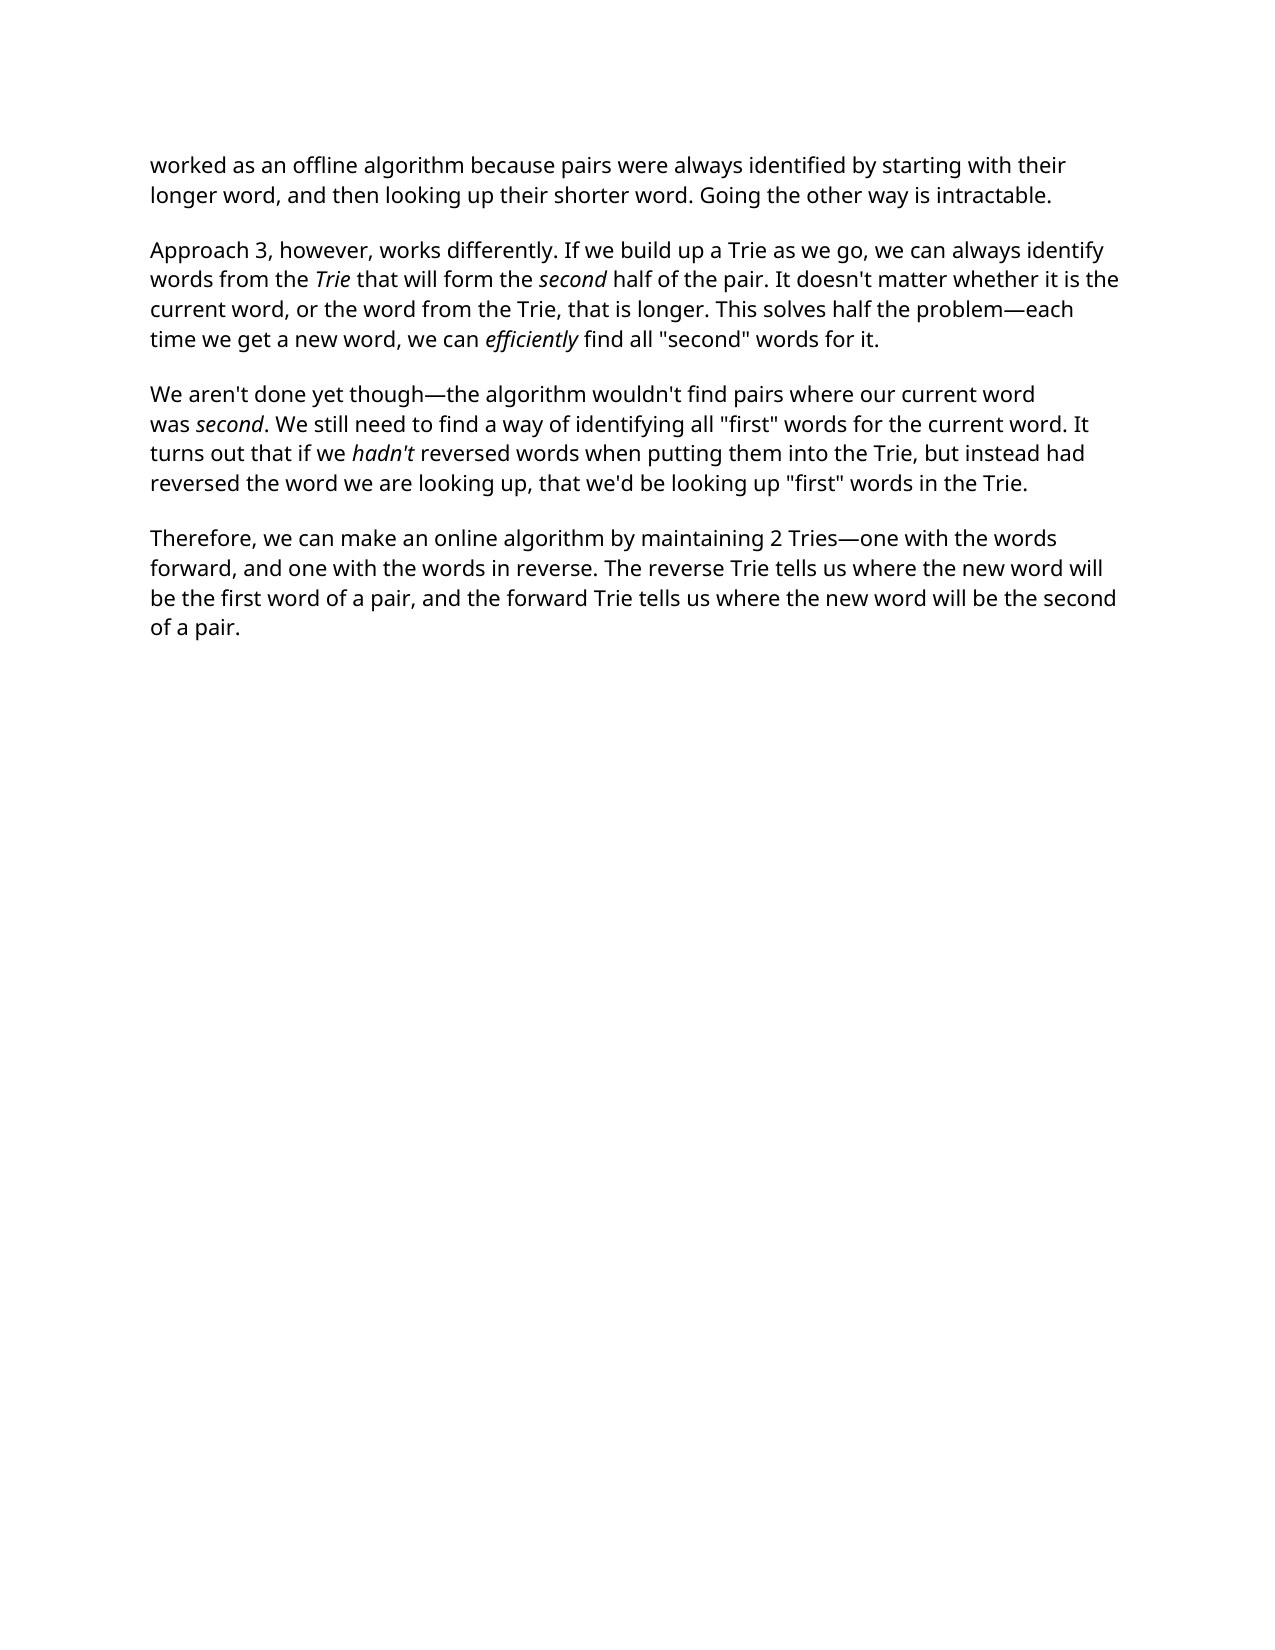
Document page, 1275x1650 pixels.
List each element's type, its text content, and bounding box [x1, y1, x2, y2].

text We aren't done yet though—the algorithm wouldn't find pairs where our current word was second. We still need to find a way of identifying all "first" words for the current word. It turns out that if we hadn't reversed words when putting them into the Trie, but instead had reversed the word we are looking up, that we'd be looking up "first" words in the Trie. [150, 379, 1125, 498]
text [150, 150, 1125, 209]
text Approach 3, however, works differently. If we build up a Trie as we go, we can always identify words from the Trie that will form the second half of the pair. It doesn't matter whether it is the current word, or the word from the Trie, that is longer. This solves half the problem—each time we get a new word, we can efficiently find all "second" words for it. [150, 234, 1125, 354]
text Therefore, we can make an online algorithm by maintaining 2 Tries—one with the words forward, and one with the words in reverse. The reverse Trie tells us where the new word will be the first word of a pair, and the forward Trie tells us where the new word will be the second of a pair. [150, 523, 1125, 642]
